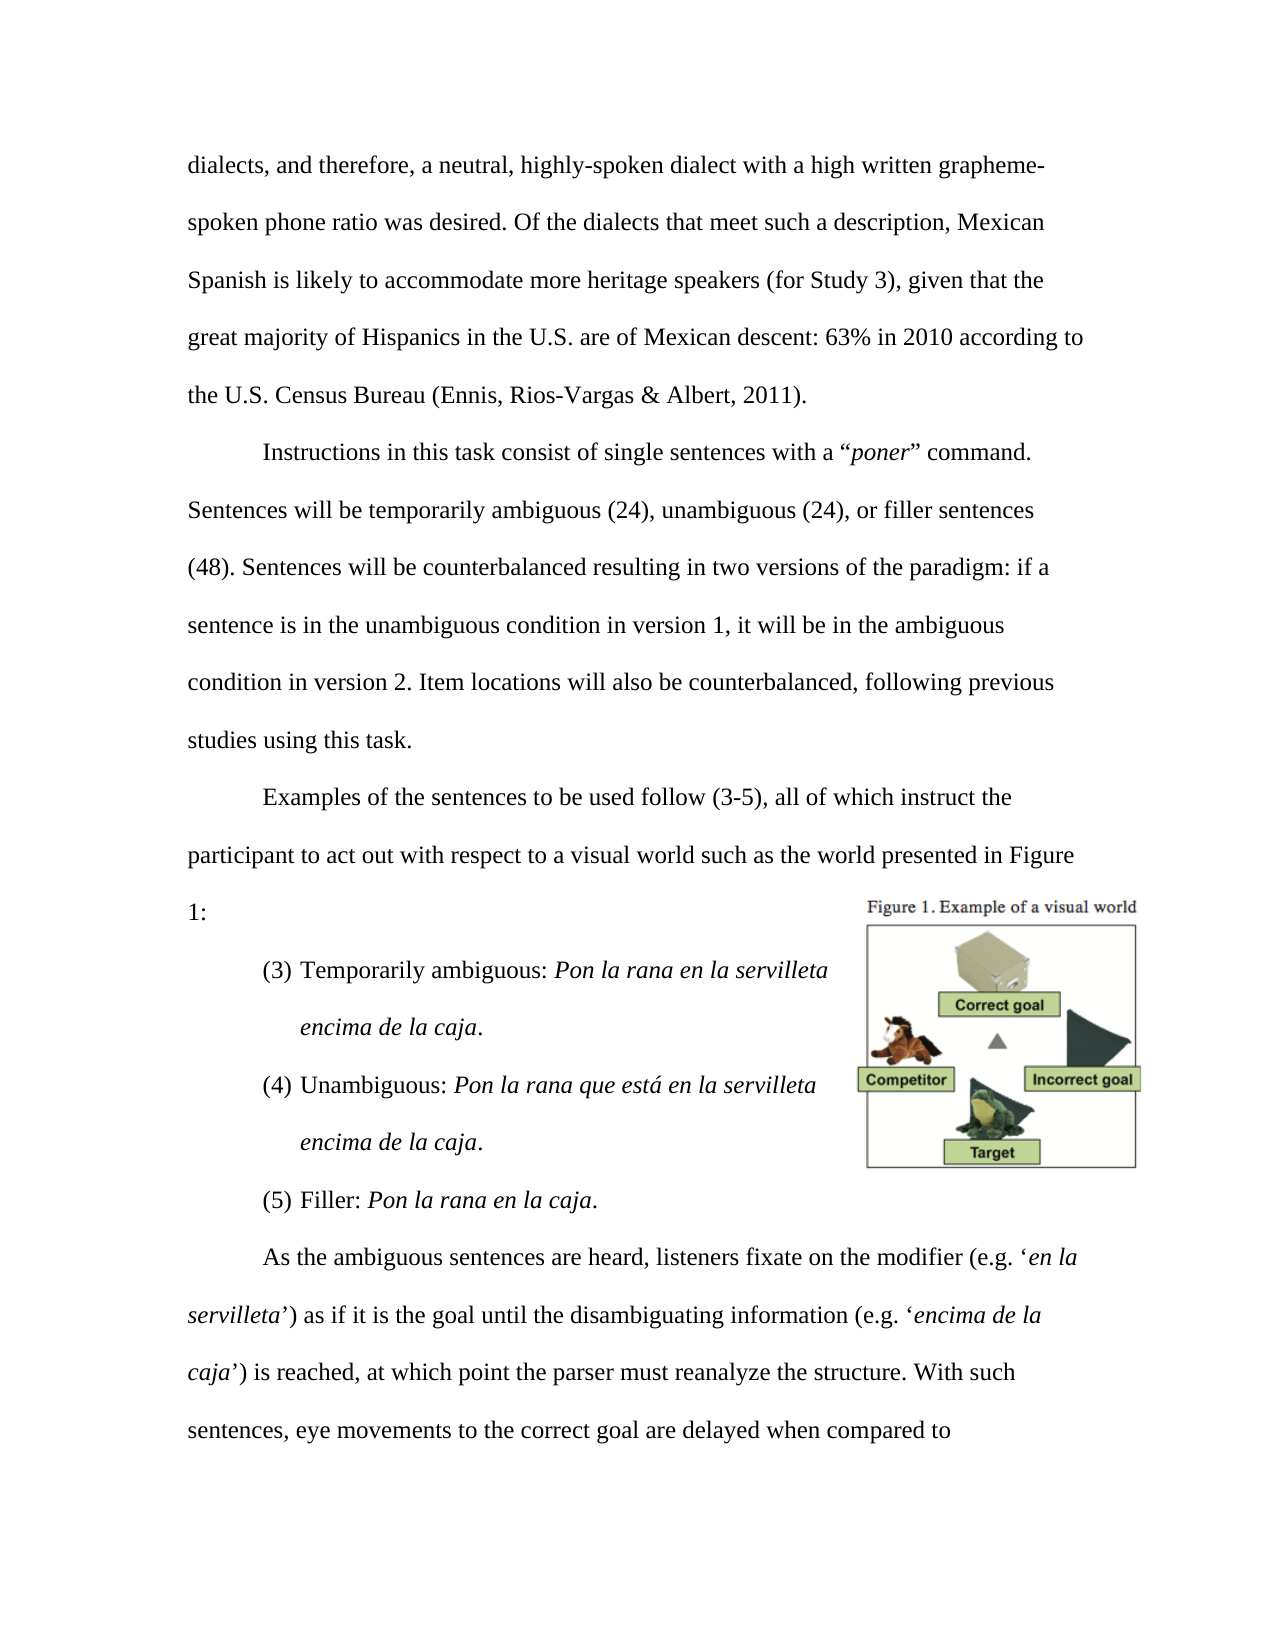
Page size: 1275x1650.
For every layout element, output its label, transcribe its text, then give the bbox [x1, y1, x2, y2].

list Unambiguous: Pon la rana que está en la servilleta encima de la caja. [262, 1070, 852, 1156]
list Temporarily ambiguous: Pon la rana en la servilleta encima de la caja. [262, 955, 852, 1041]
text Examples of the sentences to be used follow (3-5), all of which instruct the participant to act out with respect to a visual world such as the world presented in Figure 1: [187, 782, 1087, 926]
text Instructions in this task consist of single sentences with a “poner” command. Sentences will be temporarily ambiguous (24), unambiguous (24), or filler sentences (48). Sentences will be counterbalanced resulting in two versions of the paradigm: if a sentence is in the unambiguous condition in version 1, it will be in the ambiguous condition in version 2. Item locations will also be counterbalanced, following previous studies using this task. [187, 437, 1087, 754]
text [187, 150, 1087, 409]
picture [852, 890, 1143, 1176]
list Filler: Pon la rana en la caja. [262, 1185, 1087, 1214]
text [187, 1242, 1087, 1444]
